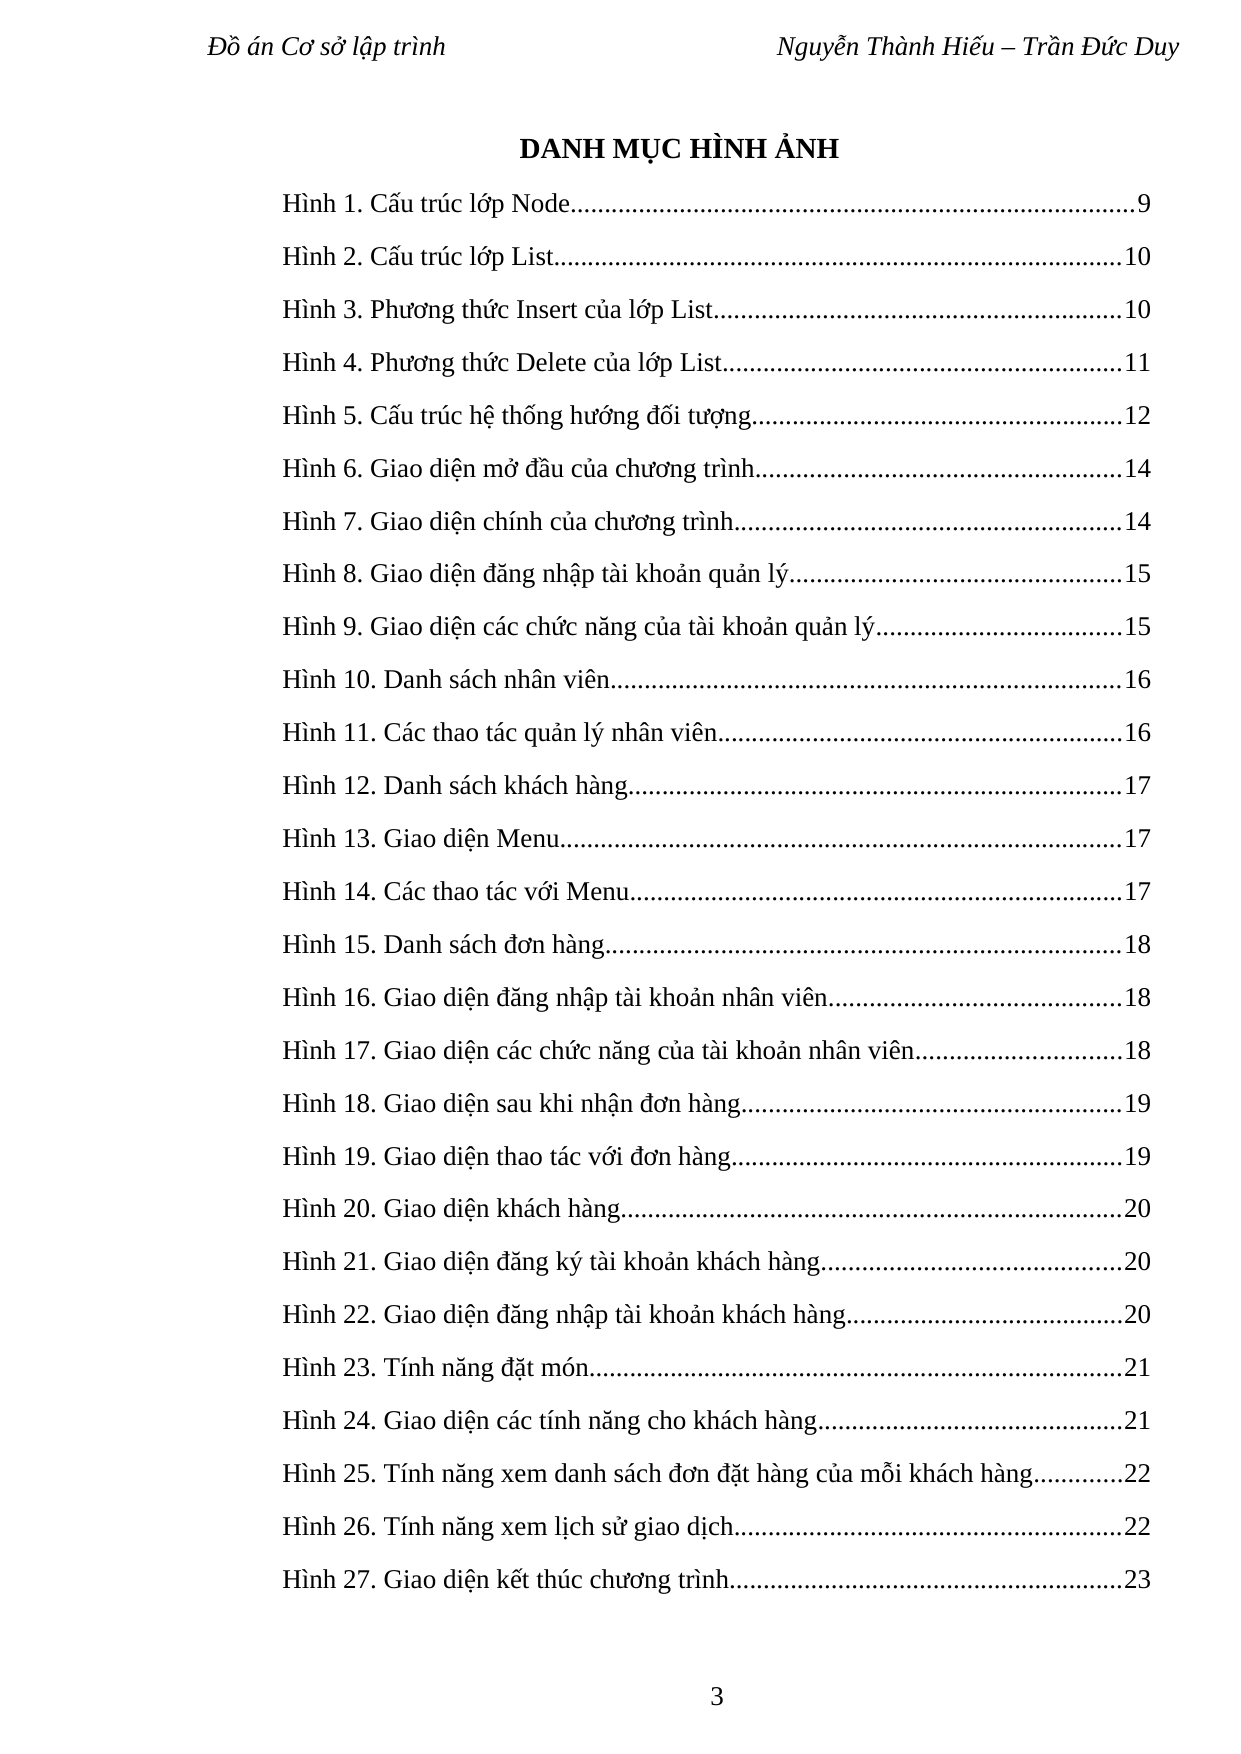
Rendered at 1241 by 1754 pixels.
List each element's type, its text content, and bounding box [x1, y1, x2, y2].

text Hình 27. Giao diện kết thúc chương trình 23 [207, 1563, 1152, 1594]
text Hình 5. Cấu trúc hệ thống hướng đối tượng 12 [207, 399, 1152, 430]
text Hình 23. Tính năng đặt món 21 [207, 1351, 1152, 1382]
subtitle DANH MỤC HÌNH ẢNH [207, 131, 1152, 164]
text Hình 19. Giao diện thao tác với đơn hàng 19 [207, 1139, 1152, 1171]
text Hình 14. Các thao tác với Menu 17 [207, 875, 1152, 906]
text Hình 17. Giao diện các chức năng của tài khoản nhân viên 18 [207, 1034, 1152, 1065]
text Hình 8. Giao diện đăng nhập tài khoản quản lý 15 [207, 557, 1152, 589]
text Hình 4. Phương thức Delete của lớp List 11 [207, 346, 1152, 377]
text Hình 16. Giao diện đăng nhập tài khoản nhân viên 18 [207, 981, 1152, 1012]
text Hình 15. Danh sách đơn hàng 18 [207, 928, 1152, 959]
text Hình 3. Phương thức Insert của lớp List 10 [207, 293, 1152, 324]
text Hình 7. Giao diện chính của chương trình 14 [207, 504, 1152, 536]
text Hình 24. Giao diện các tính năng cho khách hàng 21 [207, 1404, 1152, 1435]
text Hình 25. Tính năng xem danh sách đơn đặt hàng của mỗi khách hàng 22 [207, 1457, 1152, 1488]
text Hình 10. Danh sách nhân viên 16 [207, 663, 1152, 694]
text Hình 2. Cấu trúc lớp List 10 [207, 240, 1152, 271]
text Hình 6. Giao diện mở đầu của chương trình 14 [207, 452, 1152, 483]
text Hình 13. Giao diện Menu 17 [207, 822, 1152, 853]
text Hình 26. Tính năng xem lịch sử giao dịch 22 [207, 1510, 1152, 1541]
text Hình 18. Giao diện sau khi nhận đơn hàng 19 [207, 1087, 1152, 1118]
text Hình 11. Các thao tác quản lý nhân viên 16 [207, 716, 1152, 747]
text Hình 22. Giao diện đăng nhập tài khoản khách hàng 20 [207, 1298, 1152, 1329]
text Hình 20. Giao diện khách hàng 20 [207, 1192, 1152, 1224]
text Hình 21. Giao diện đăng ký tài khoản khách hàng 20 [207, 1245, 1152, 1277]
text Hình 1. Cấu trúc lớp Node 9 [207, 187, 1152, 218]
text Hình 9. Giao diện các chức năng của tài khoản quản lý 15 [207, 610, 1152, 642]
text Hình 12. Danh sách khách hàng 17 [207, 769, 1152, 800]
